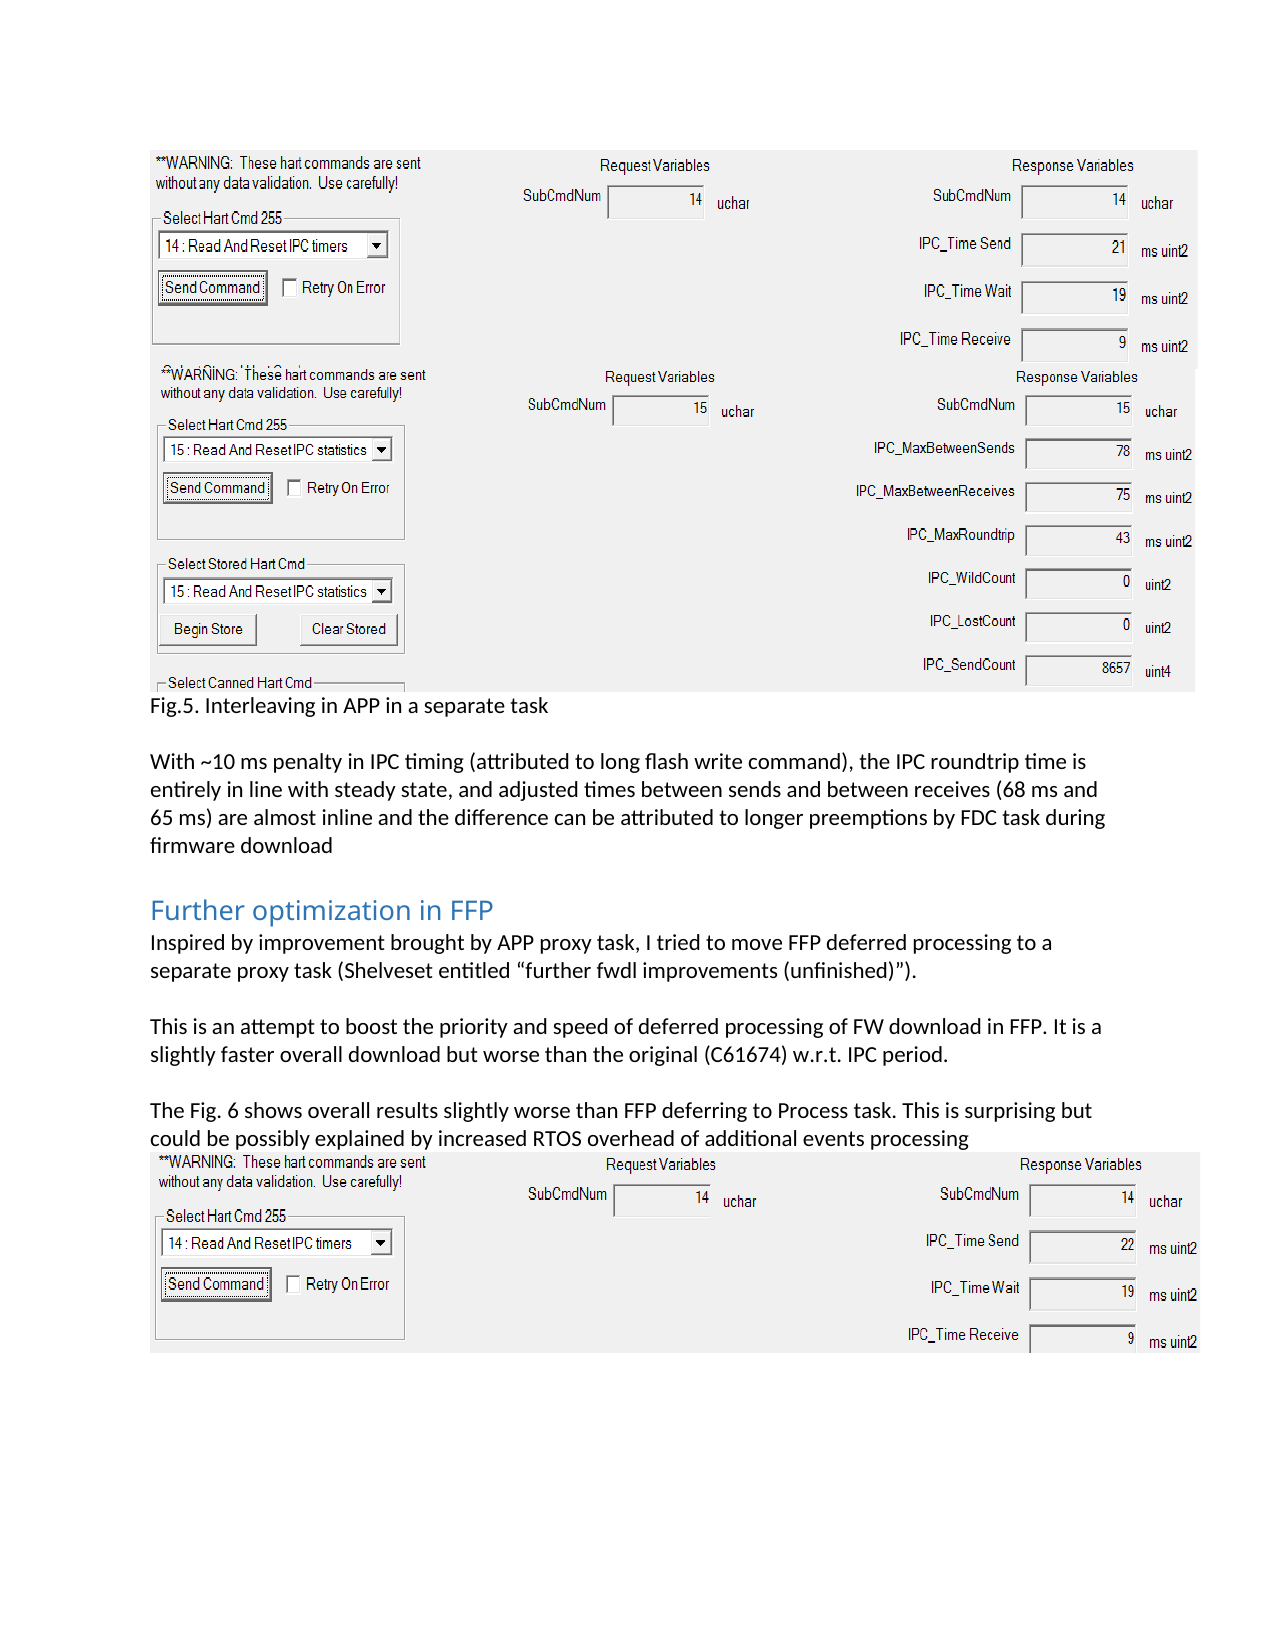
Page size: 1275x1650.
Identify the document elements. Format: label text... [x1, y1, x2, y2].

text Inspired by improvement brought by APP proxy task, I tried to move FFP deferred processing to a separate proxy task (Shelveset entitled “further fwdl improvements (unfinished)”). [150, 928, 1125, 984]
picture [150, 1152, 1200, 1353]
subtitle Further optimization in FFP [150, 892, 1125, 928]
text Fig.5. Interleaving in APP in a separate task [150, 692, 1125, 719]
text This is an attempt to boost the priority and speed of deferred processing of FW download in FFP. It is a slightly faster overall download but worse than the original (C61674) w.r.t. IPC period. [150, 1012, 1125, 1068]
picture [150, 150, 1198, 692]
text The Fig. 6 shows overall results slightly worse than FFP deferring to Process task. This is surprising but could be possibly explained by increased RTOS overhead of additional events processing [150, 1097, 1125, 1152]
text With ~10 ms penalty in IPC timing (attributed to long flash write command), the IPC roundtrip time is entirely in line with steady state, and adjusted times between sends and between receives (68 ms and 65 ms) are almost inline and the difference can be attributed to longer preemptions by FDC task during firmware download [150, 747, 1125, 859]
